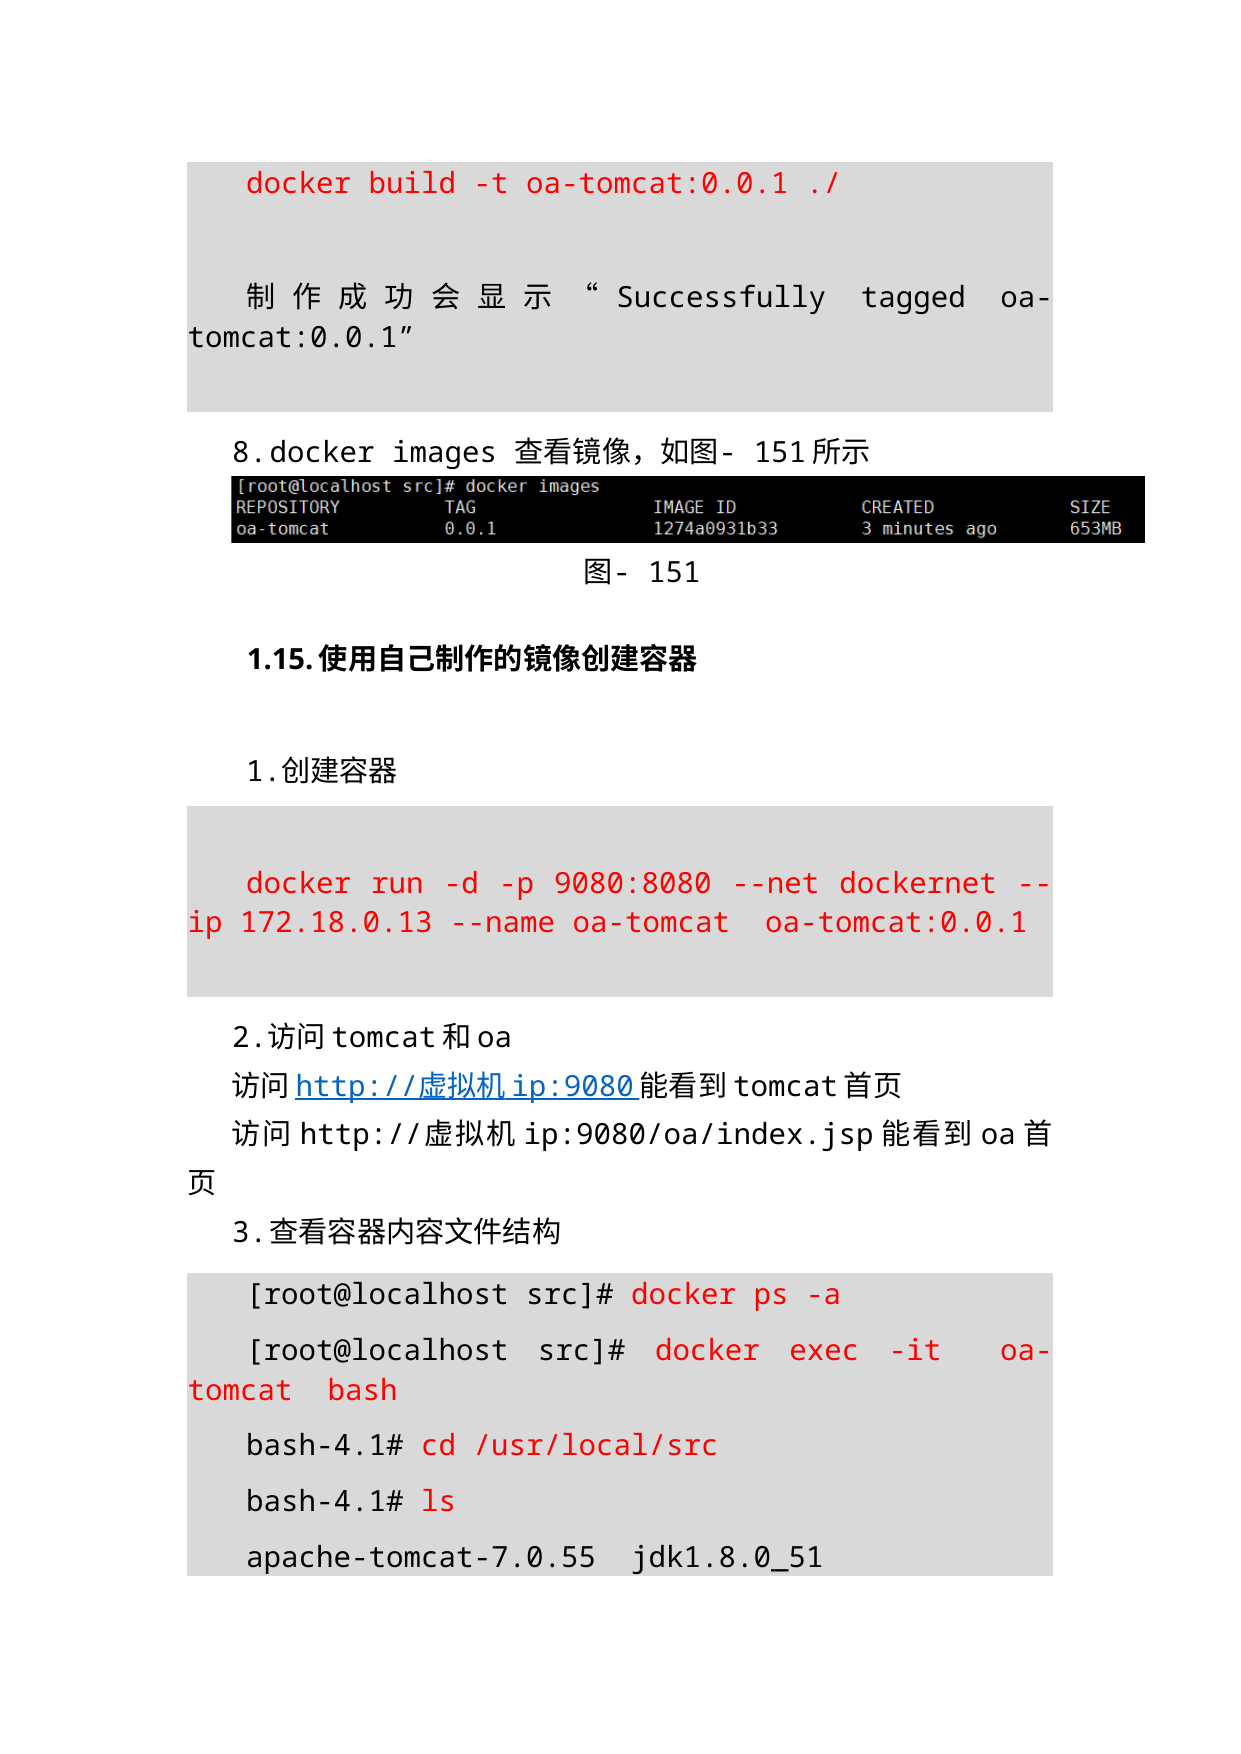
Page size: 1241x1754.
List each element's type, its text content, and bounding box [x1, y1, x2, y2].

list 访问http://虚拟机ip:9080/oa/index.jsp能看到oa首页 [187, 1111, 1053, 1202]
list 访问http://虚拟机ip:9080能看到tomcat首页 [187, 1062, 1053, 1104]
text [root@localhost src]# docker ps -a [187, 1273, 1053, 1313]
text bash-4.1# ls [187, 1481, 1053, 1520]
list docker images 查看镜像，如图- 151所示 [232, 428, 1053, 471]
text docker build -t oa-tomcat:0.0.1 ./ [187, 162, 1053, 202]
text apache-tomcat-7.0.55 jdk1.8.0_51 [187, 1537, 1053, 1576]
subtitle 使用自己制作的镜像创建容器 [247, 624, 1053, 689]
text bash-4.1# cd /usr/local/src [187, 1425, 1053, 1464]
list 图- 151 [187, 548, 1053, 591]
text docker run -d -p 9080:8080 --net dockernet --ip 172.18.0.13 --name oa-tomcat oa-tomcat:0.0.1 [187, 862, 1053, 941]
list 查看容器内容文件结构 [232, 1208, 1053, 1251]
text [root@localhost src]# docker exec -it oa-tomcat bash [187, 1329, 1053, 1408]
text 1.创建容器 [187, 747, 1053, 790]
picture [231, 476, 1145, 543]
list 2.访问tomcat和oa [232, 1013, 1053, 1056]
text 制作成功会显示“Successfully tagged oa-tomcat:0.0.1” [187, 274, 1053, 356]
